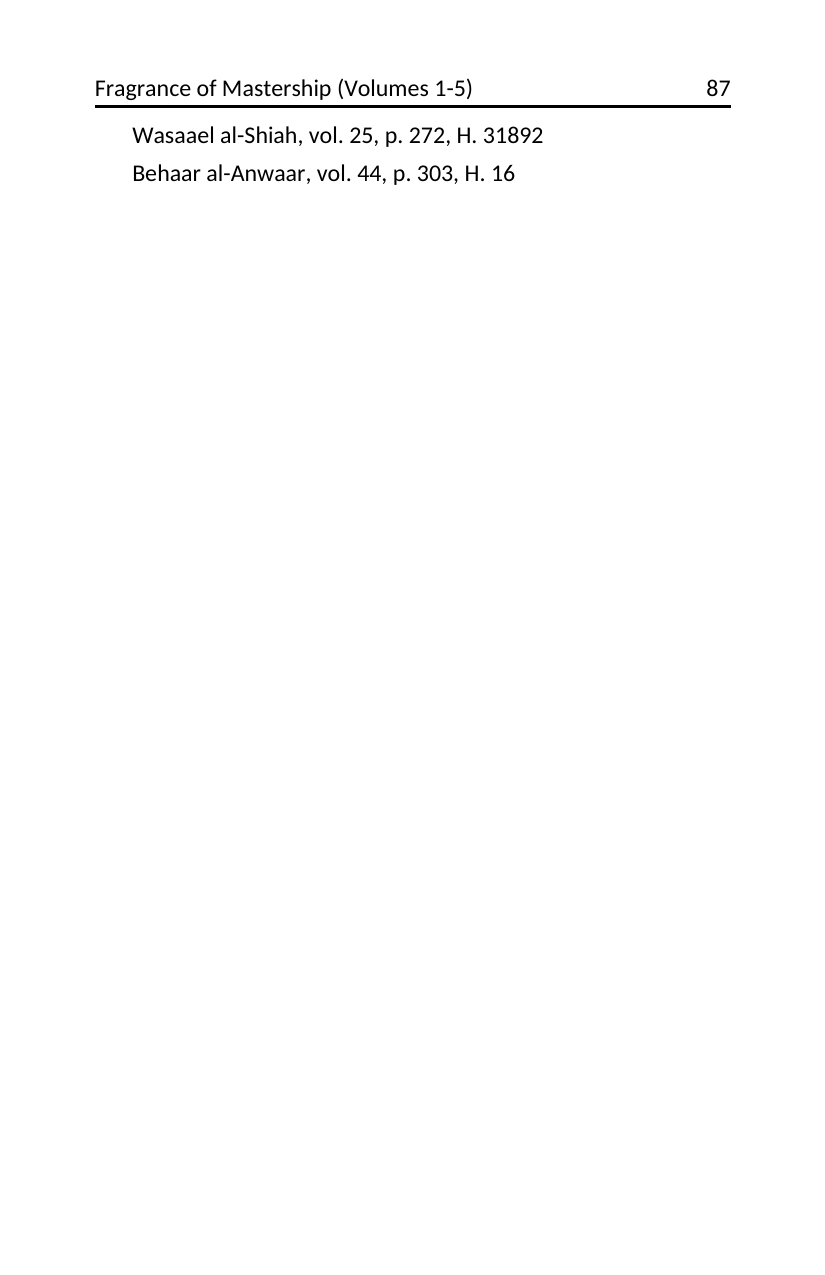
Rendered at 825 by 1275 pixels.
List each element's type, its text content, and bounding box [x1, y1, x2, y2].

text Wasaael al-Shiah, vol. 25, p. 272, H. 31892 [132, 121, 731, 150]
text Behaar al-Anwaar, vol. 44, p. 303, H. 16 [132, 158, 731, 187]
